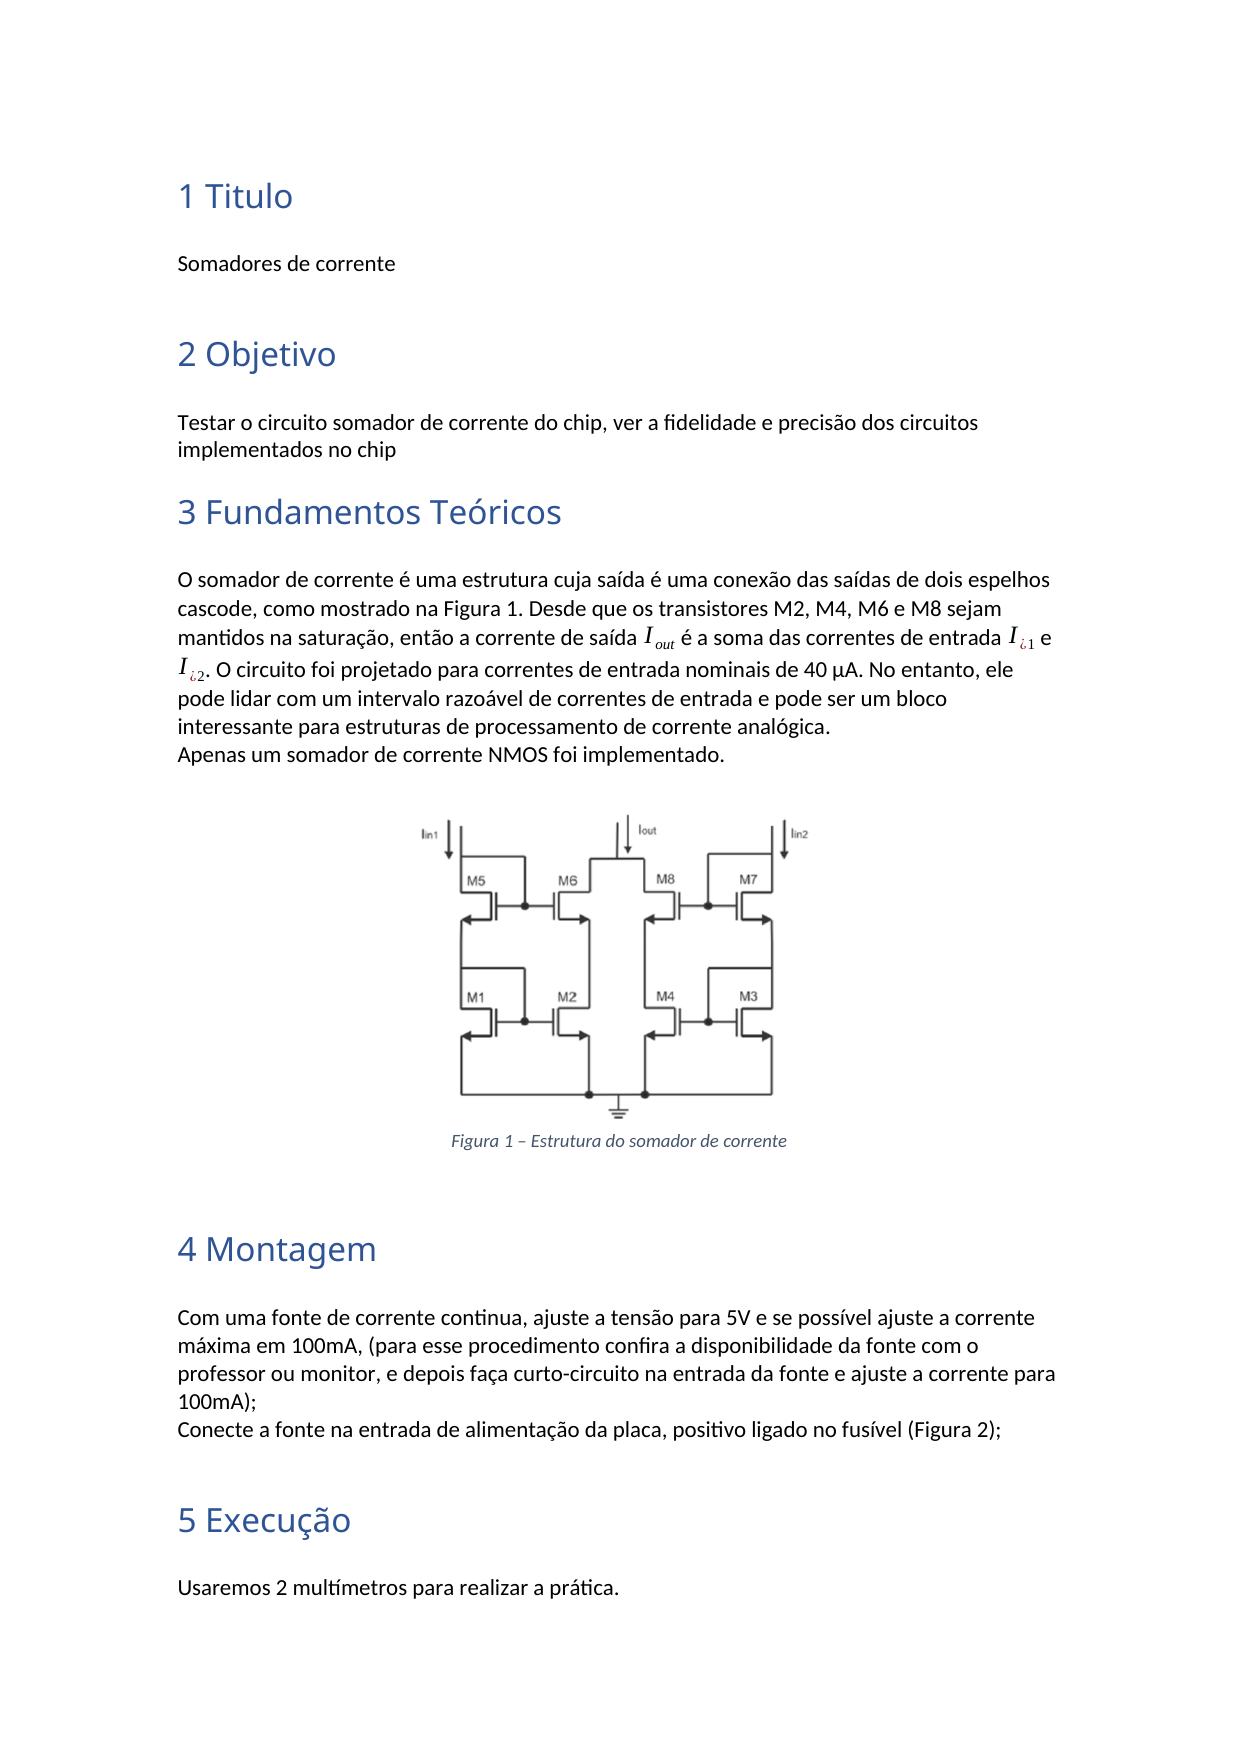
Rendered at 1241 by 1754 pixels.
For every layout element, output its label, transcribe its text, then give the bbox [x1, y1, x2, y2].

subtitle 4 Montagem [177, 1226, 1063, 1272]
text Somadores de corrente [177, 249, 1063, 278]
subtitle 3 Fundamentos Teóricos [177, 489, 1063, 534]
text O somador de corrente é uma estrutura cuja saída é uma conexão das saídas de dois espelhos cascode, como mostrado na Figura 1. Desde que os transistores M2, M4, M6 e M8 sejam mantidos na saturação, então a corrente de saída é a soma das correntes de entrada e . O circuito foi projetado para correntes de entrada nominais de 40 µA. No entanto, ele pode lidar com um intervalo razoável de correntes de entrada e pode ser um bloco interessante para estruturas de processamento de corrente analógica. [177, 566, 1063, 740]
text Testar o circuito somador de corrente do chip, ver a fidelidade e precisão dos circuitos implementados no chip [177, 408, 1063, 464]
subtitle 5 Execução [177, 1496, 1063, 1542]
text Apenas um somador de corrente NMOS foi implementado. [177, 740, 1063, 768]
subtitle 1 Titulo [177, 173, 1063, 218]
text Figura 1 – Estrutura do somador de corrente [177, 1129, 1063, 1152]
subtitle 2 Objetivo [177, 331, 1063, 376]
text Conecte a fonte na entrada de alimentação da placa, positivo ligado no fusível (Figura 2); [177, 1415, 1063, 1443]
picture [400, 796, 840, 1130]
text Com uma fonte de corrente continua, ajuste a tensão para 5V e se possível ajuste a corrente máxima em 100mA, (para esse procedimento confira a disponibilidade da fonte com o professor ou monitor, e depois faça curto-circuito na entrada da fonte e ajuste a corrente para 100mA); [177, 1303, 1063, 1415]
text Usaremos 2 multímetros para realizar a prática. [177, 1573, 1063, 1601]
